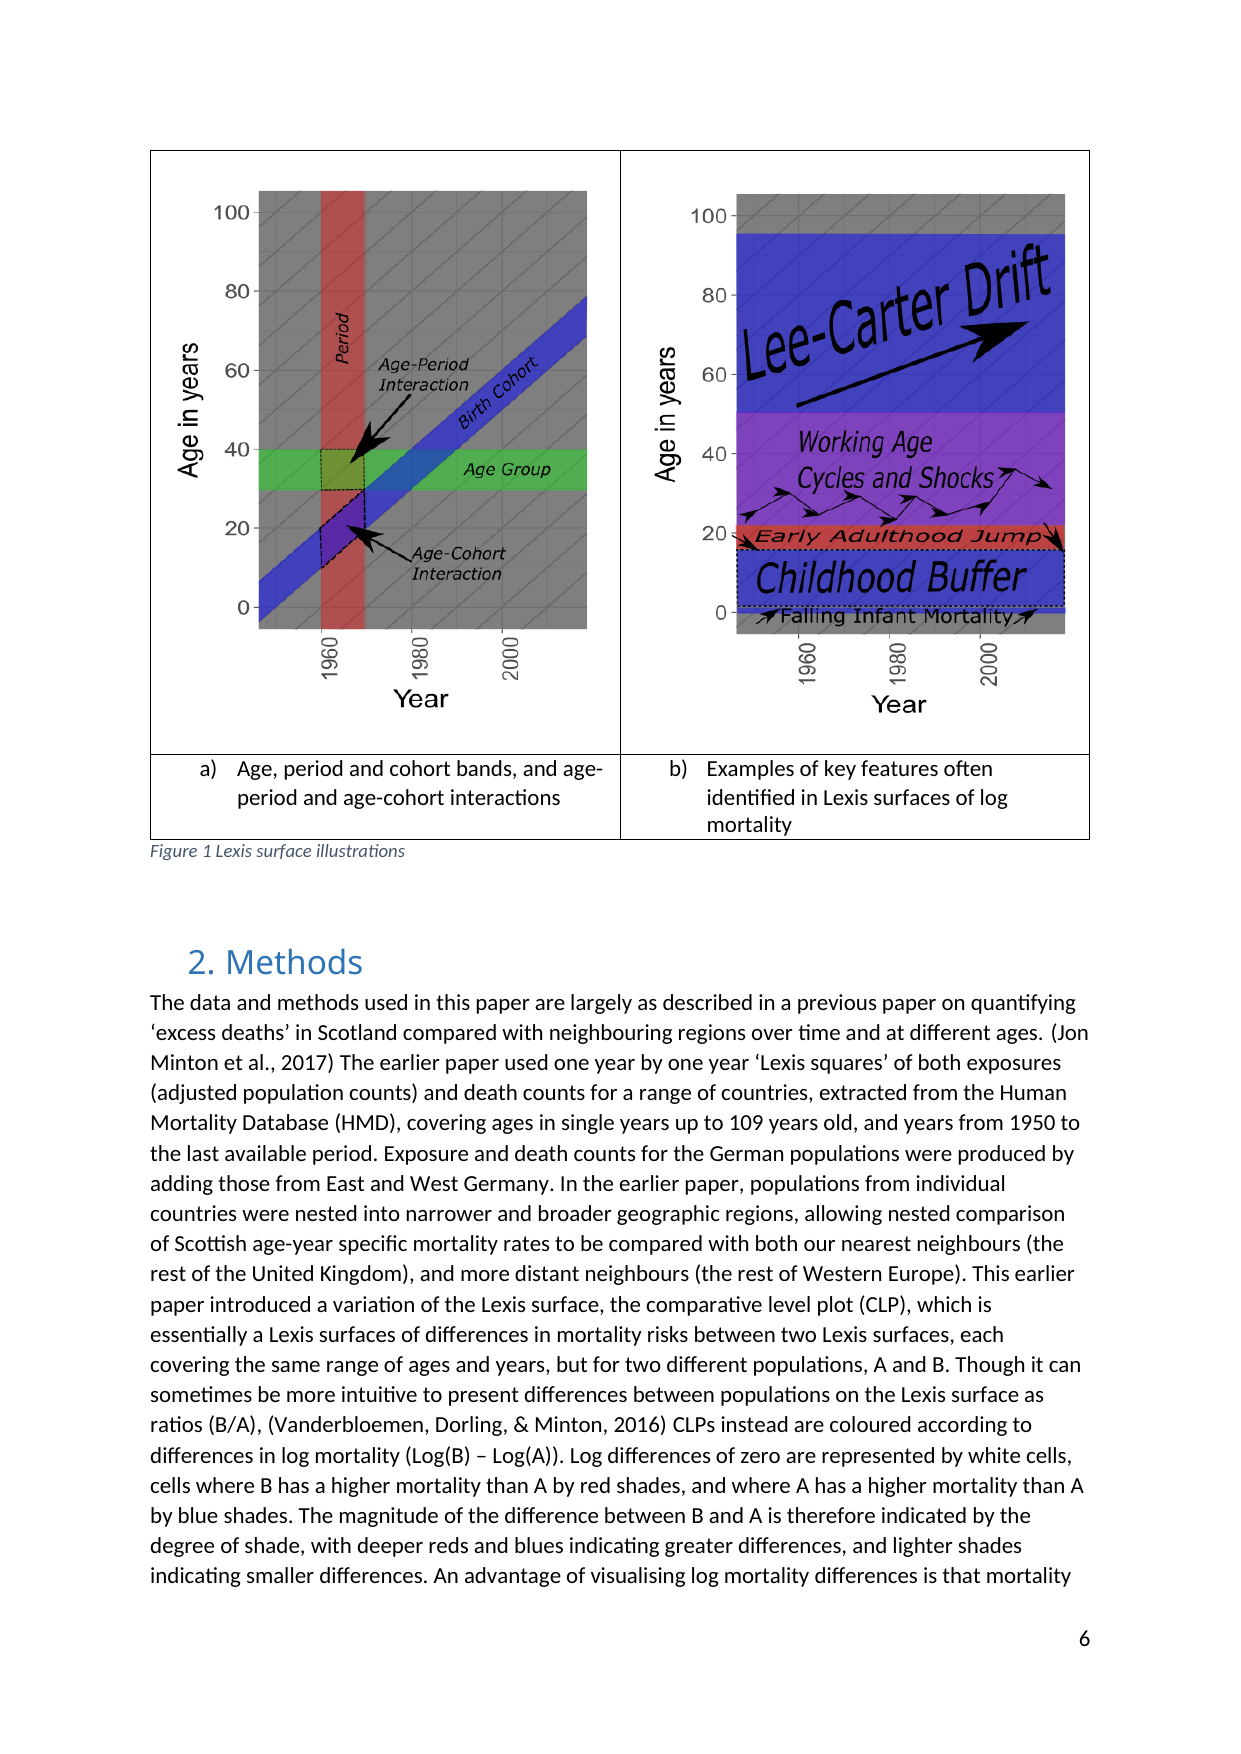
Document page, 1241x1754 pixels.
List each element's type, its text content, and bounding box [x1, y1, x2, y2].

table_header [151, 151, 620, 753]
table_cell Examples of key features often identified in Lexis surfaces of log mortality [621, 755, 1089, 839]
picture [631, 151, 1084, 754]
table_header [621, 151, 631, 753]
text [150, 988, 1090, 1589]
picture [161, 151, 615, 742]
table_cell Age, period and cohort bands, and age-period and age-cohort interactions [151, 755, 620, 839]
subtitle Methods [187, 939, 1090, 984]
table_header [1084, 151, 1089, 753]
